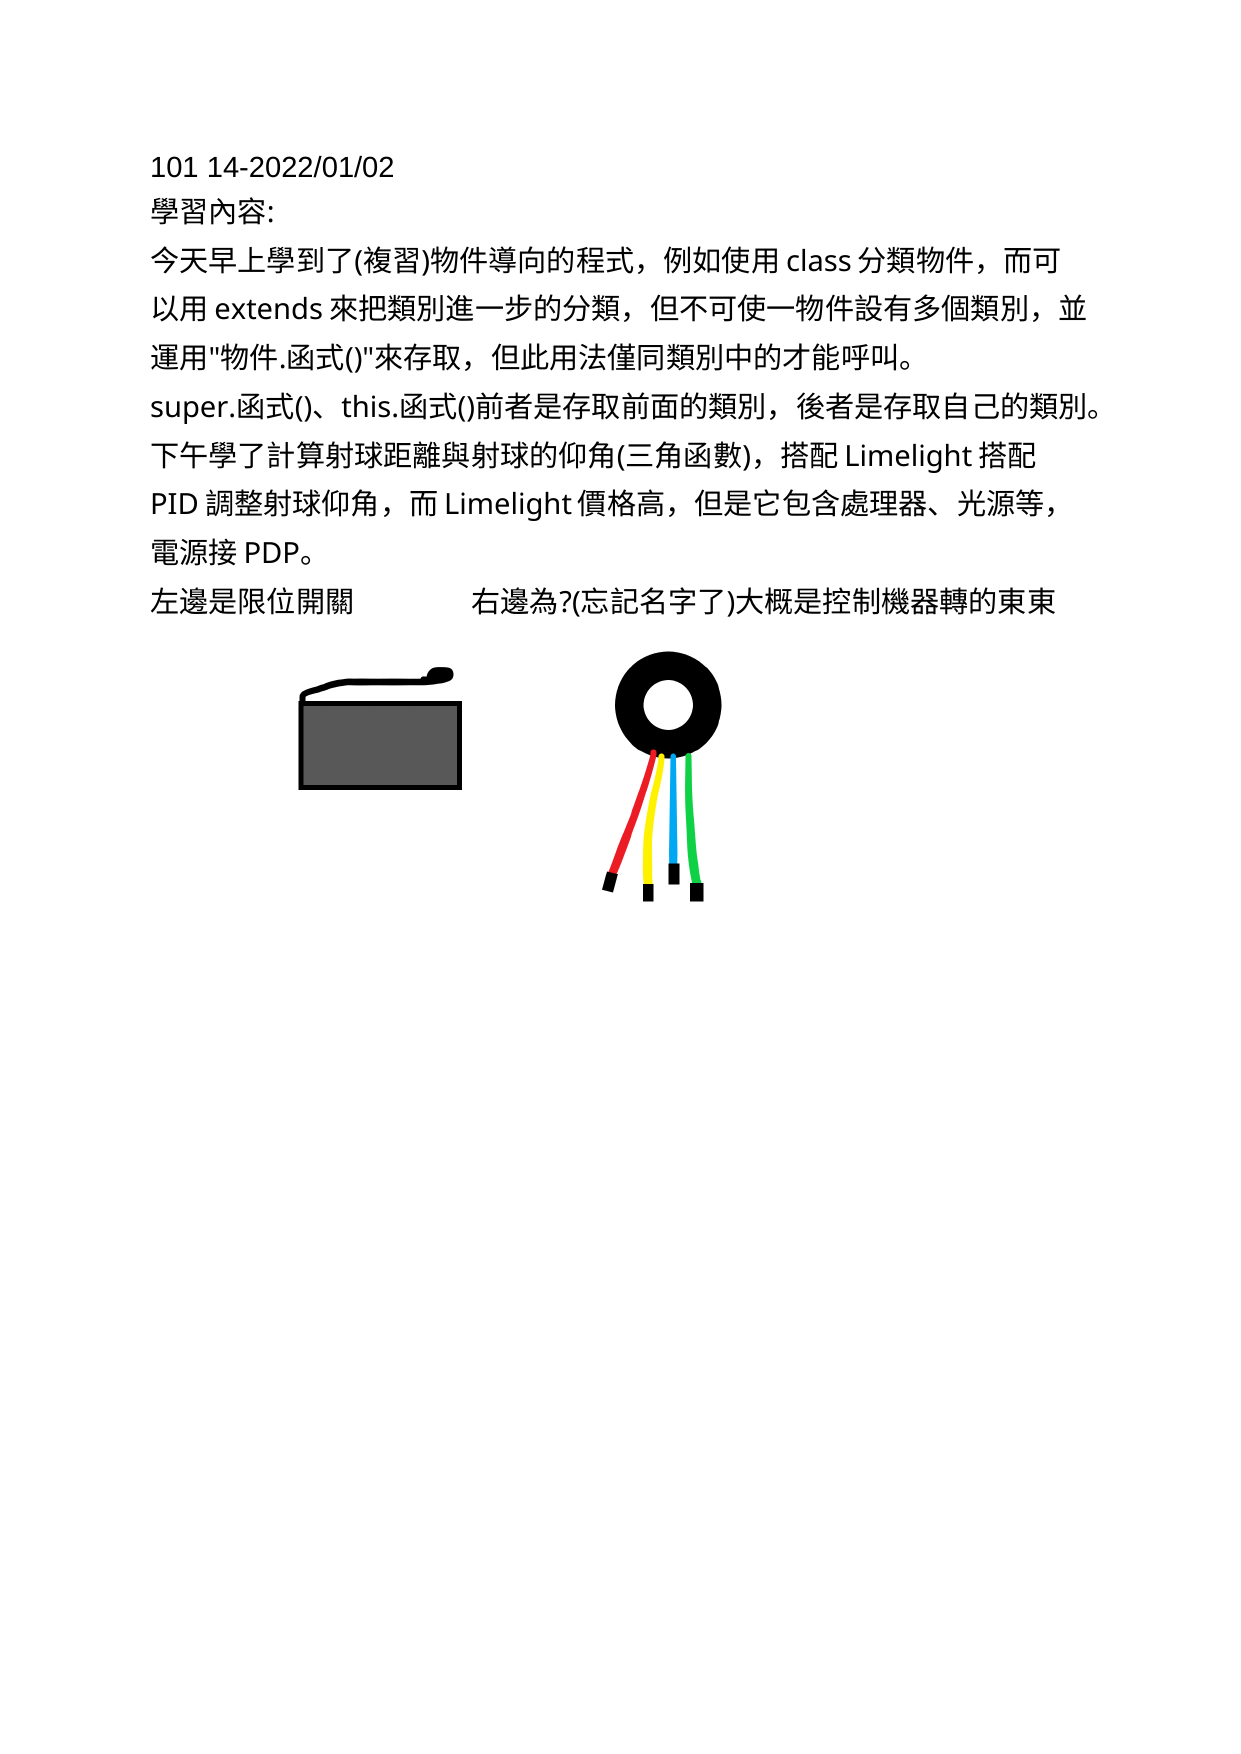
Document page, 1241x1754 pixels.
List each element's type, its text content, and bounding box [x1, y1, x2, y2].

text 學習內容: [150, 188, 1090, 231]
text 左邊是限位開關 右邊為?(忘記名字了)大概是控制機器轉的東東 [150, 578, 1090, 621]
text 今天早上學到了(複習)物件導向的程式，例如使用class分類物件，而可以用extends來把類別進一步的分類，但不可使一物件設有多個類別，並運用"物件.函式()"來存取，但此用法僅同類別中的才能呼叫。 [150, 237, 1090, 377]
text 下午學了計算射球距離與射球的仰角(三角函數)，搭配Limelight搭配PID調整射球仰角，而Limelight價格高，但是它包含處理器、光源等，電源接PDP。 [150, 432, 1090, 572]
picture [150, 626, 850, 958]
text 101 14-2022/01/02 [150, 150, 1090, 183]
text super.函式()、this.函式()前者是存取前面的類別，後者是存取自己的類別。 [150, 383, 1090, 426]
